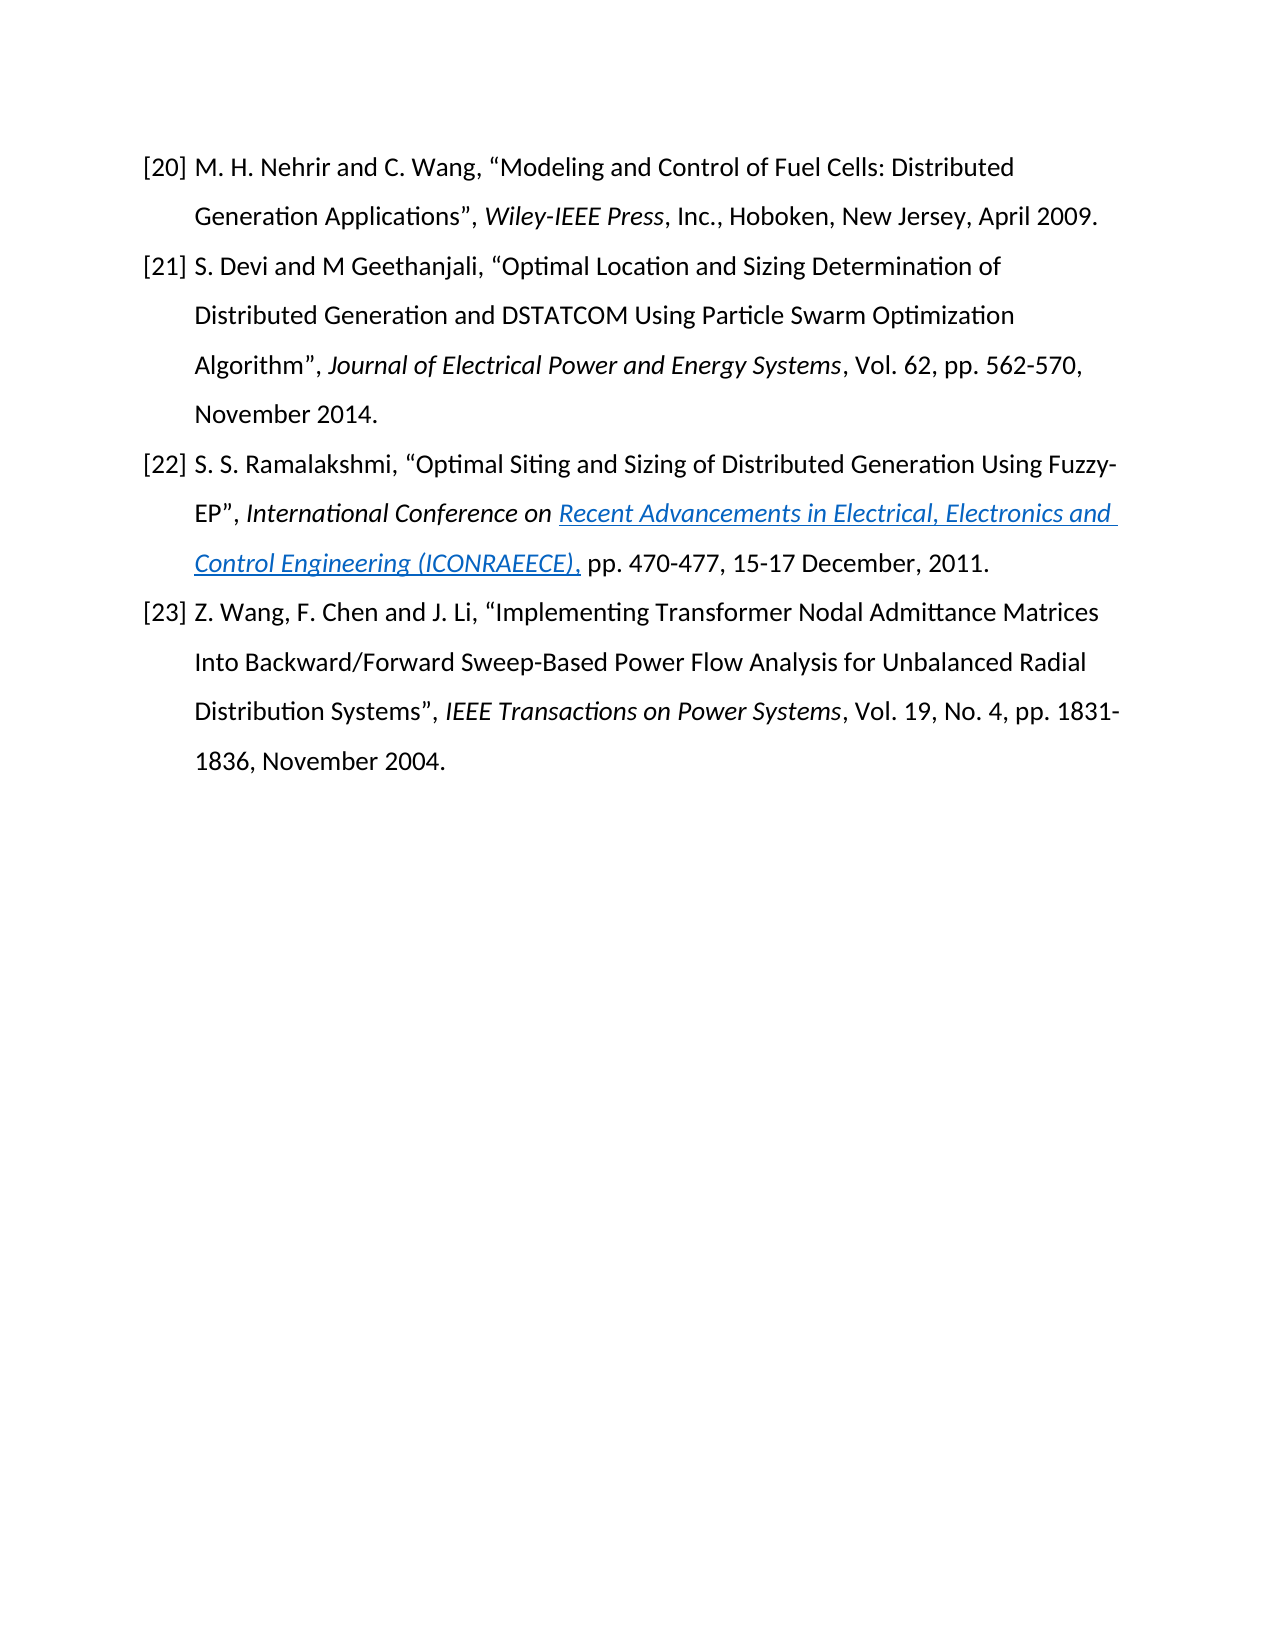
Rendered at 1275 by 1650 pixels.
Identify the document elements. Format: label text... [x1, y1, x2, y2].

list M. H. Nehrir and C. Wang, “Modeling and Control of Fuel Cells: Distributed Generation Applications”, Wiley-IEEE Press, Inc., Hoboken, New Jersey, April 2009. [165, 150, 1125, 232]
list Z. Wang, F. Chen and J. Li, “Implementing Transformer Nodal Admittance Matrices Into Backward/Forward Sweep-Based Power Flow Analysis for Unbalanced Radial Distribution Systems”, IEEE Transactions on Power Systems, Vol. 19, No. 4, pp. 1831-1836, November 2004. [165, 595, 1125, 777]
list S. Devi and M Geethanjali, “Optimal Location and Sizing Determination of Distributed Generation and DSTATCOM Using Particle Swarm Optimization Algorithm”, Journal of Electrical Power and Energy Systems, Vol. 62, pp. 562-570, November 2014. [165, 249, 1125, 430]
